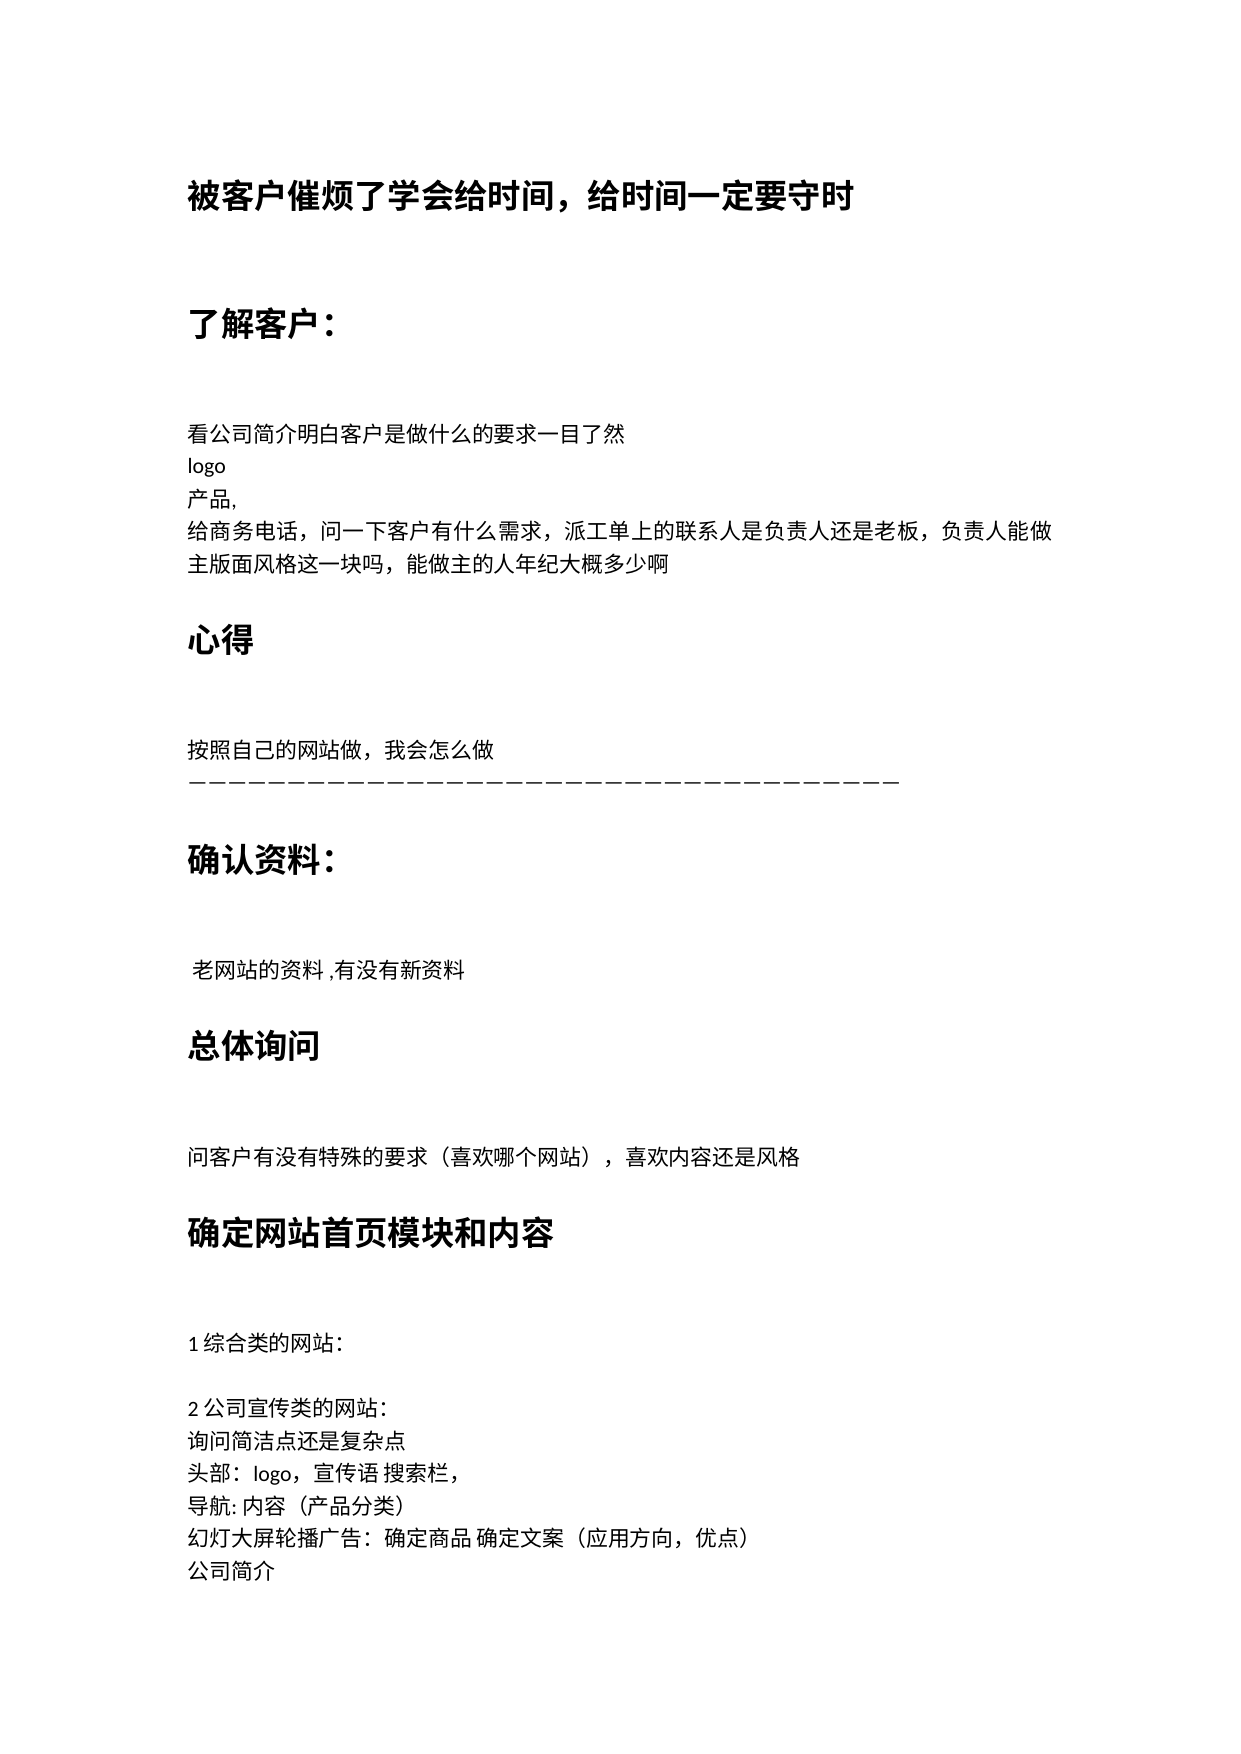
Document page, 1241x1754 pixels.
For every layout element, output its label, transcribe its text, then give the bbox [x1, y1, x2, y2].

text 1综合类的网站： [187, 1326, 1053, 1358]
text 询问简洁点还是复杂点 [187, 1423, 1053, 1456]
text logo [187, 449, 1053, 481]
subtitle 总体询问 [187, 1012, 1053, 1077]
subtitle 确认资料： [187, 825, 1053, 890]
text 幻灯大屏轮播广告：确定商品 确定文案（应用方向，优点） [187, 1521, 1053, 1553]
text 导航: 内容（产品分类） [187, 1488, 1053, 1521]
text 产品, [187, 481, 1053, 514]
text 给商务电话，问一下客户有什么需求，派工单上的联系人是负责人还是老板，负责人能做主版面风格这一块吗，能做主的人年纪大概多少啊 [187, 514, 1053, 579]
subtitle 心得 [187, 606, 1053, 671]
text 问客户有没有特殊的要求（喜欢哪个网站），喜欢内容还是风格 [187, 1139, 1053, 1172]
text ———————————————————————————————————— [187, 766, 1053, 798]
subtitle 被客户催烦了学会给时间，给时间一定要守时 [187, 162, 1053, 227]
text 公司简介 [187, 1553, 1053, 1586]
text 看公司简介明白客户是做什么的要求一目了然 [187, 416, 1053, 449]
text 头部：logo，宣传语 搜索栏， [187, 1456, 1053, 1488]
subtitle 了解客户： [187, 289, 1053, 354]
text 老网站的资料 ,有没有新资料 [187, 952, 1053, 985]
text 2公司宣传类的网站： [187, 1391, 1053, 1423]
text 按照自己的网站做，我会怎么做 [187, 733, 1053, 766]
subtitle 确定网站首页模块和内容 [187, 1199, 1053, 1264]
